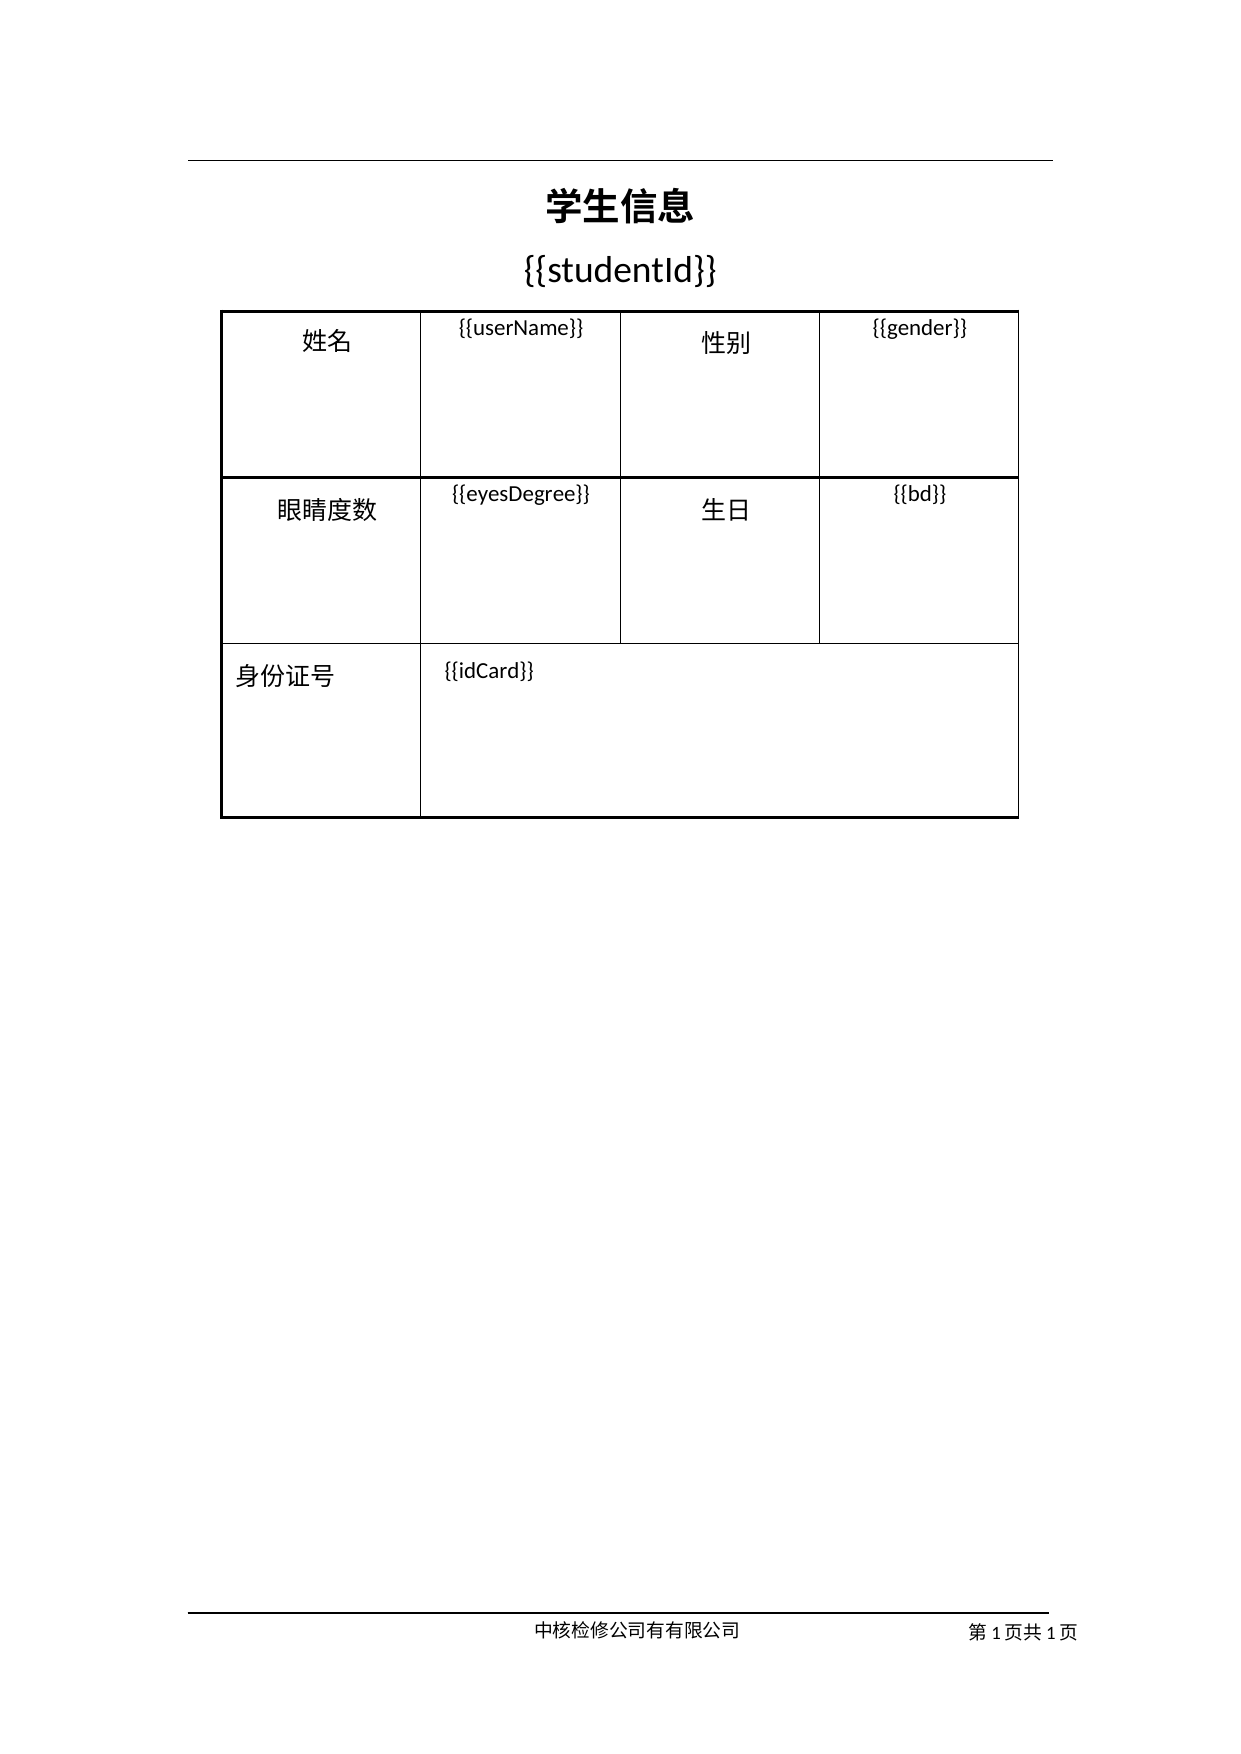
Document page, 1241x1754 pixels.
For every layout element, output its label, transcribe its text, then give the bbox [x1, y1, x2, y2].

table_cell {{bd}} [820, 479, 1018, 643]
table_cell {{eyesDegree}} [421, 479, 620, 643]
table_header {{gender}} [820, 313, 1018, 476]
table_cell {{idCard}} [421, 644, 1018, 816]
text 学生信息 [187, 171, 1053, 236]
table_header 性别 [621, 313, 819, 476]
table_cell 眼睛度数 [223, 479, 420, 643]
text {{studentId}} [187, 236, 1053, 301]
table_cell 身份证号 [223, 644, 420, 816]
table_header {{userName}} [421, 313, 620, 476]
table_cell 生日 [621, 479, 819, 643]
table_header 姓名 [223, 313, 420, 476]
